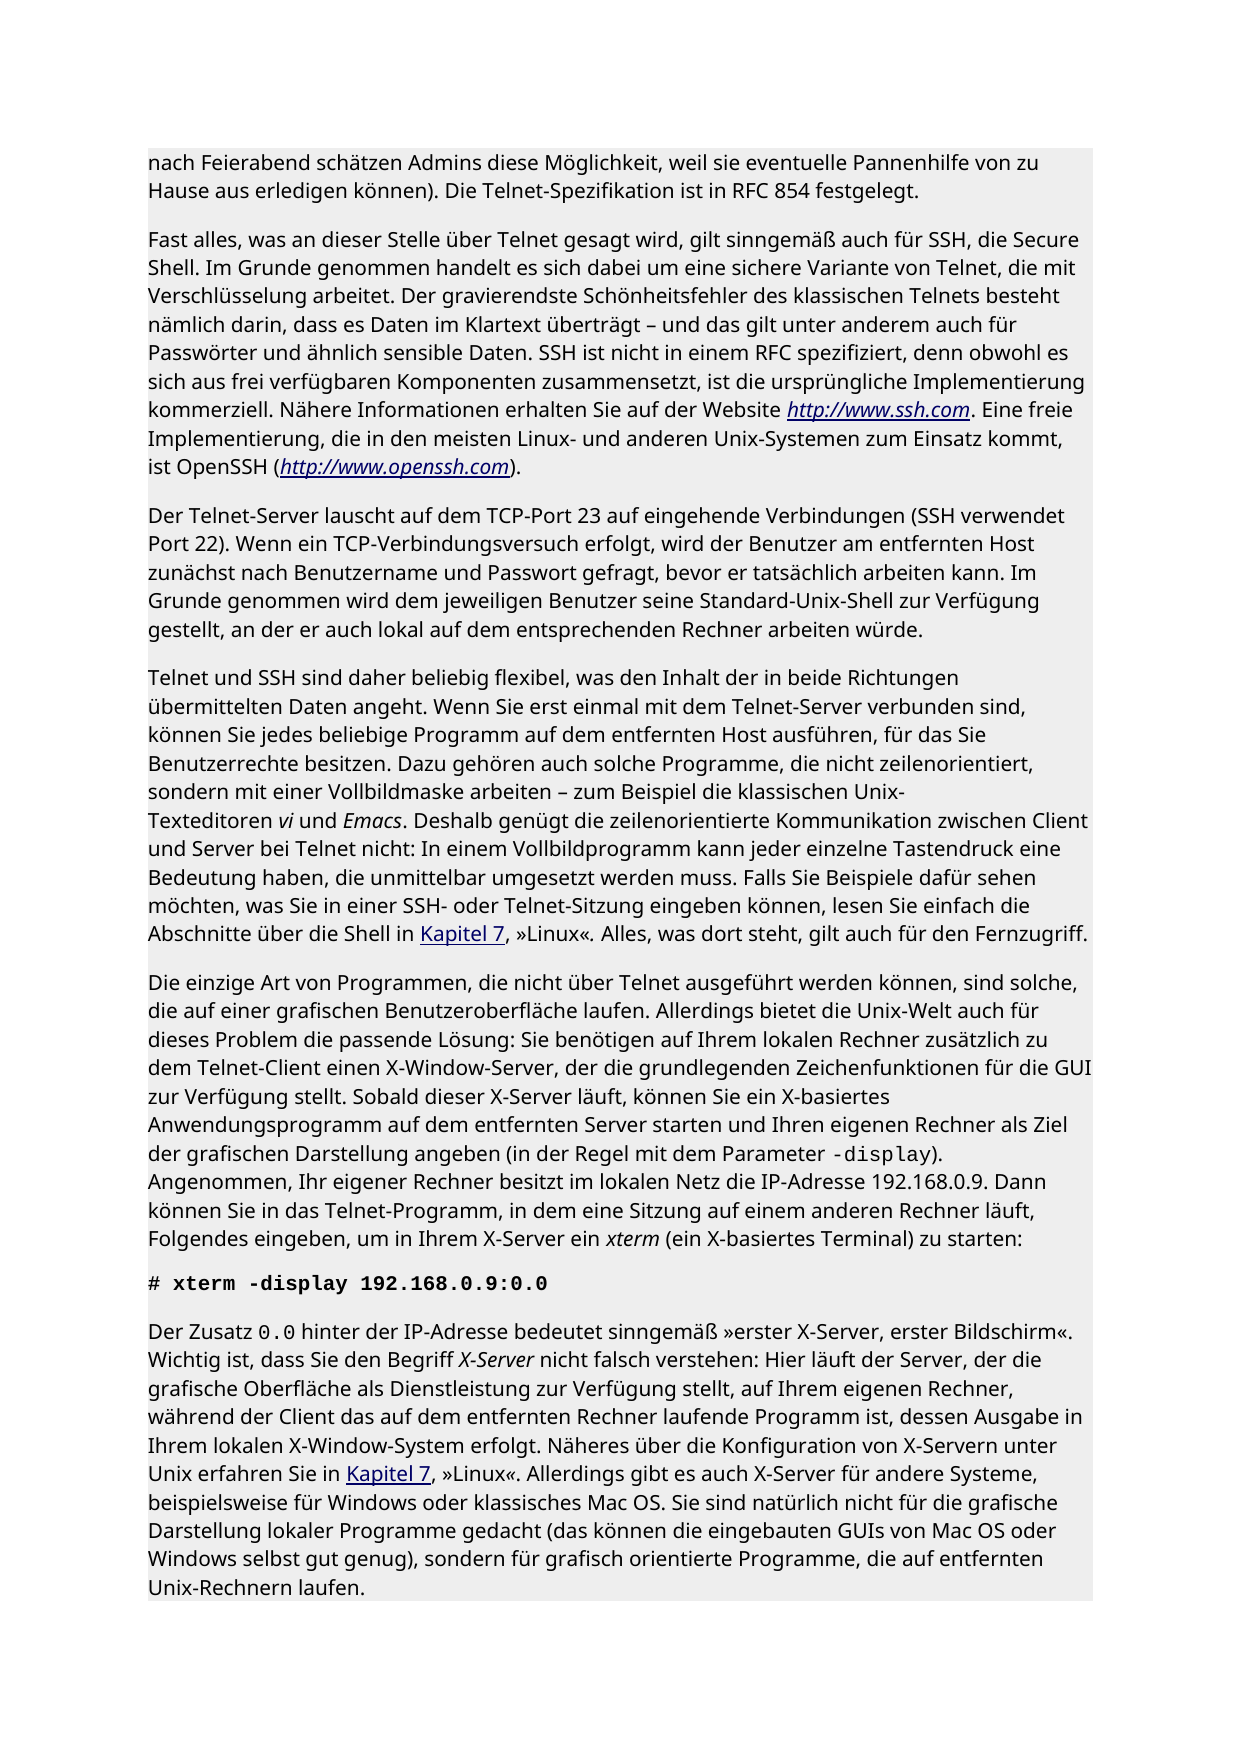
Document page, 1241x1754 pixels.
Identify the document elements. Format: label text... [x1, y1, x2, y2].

text Der Zusatz 0.0 hinter der IP-Adresse bedeutet sinngemäß »erster X-Server, erster Bildschirm«. Wichtig ist, dass Sie den Begriff X-Server nicht falsch verstehen: Hier läuft der Server, der die grafische Oberfläche als Dienstleistung zur Verfügung stellt, auf Ihrem eigenen Rechner, während der Client das auf dem entfernten Rechner laufende Programm ist, dessen Ausgabe in Ihrem lokalen X-Window-System erfolgt. Näheres über die Konfiguration von X-Servern unter Unix erfahren Sie in Kapitel 7, »Linux«. Allerdings gibt es auch X-Server für andere Systeme, beispielsweise für Windows oder klassisches Mac OS. Sie sind natürlich nicht für die grafische Darstellung lokaler Programme gedacht (das können die eingebauten GUIs von Mac OS oder Windows selbst gut genug), sondern für grafisch orientierte Programme, die auf entfernten Unix-Rechnern laufen. [148, 1317, 1093, 1601]
text Die einzige Art von Programmen, die nicht über Telnet ausgeführt werden können, sind solche, die auf einer grafischen Benutzeroberfläche laufen. Allerdings bietet die Unix-Welt auch für dieses Problem die passende Lösung: Sie benötigen auf Ihrem lokalen Rechner zusätzlich zu dem Telnet-Client einen X-Window-Server, der die grundlegenden Zeichenfunktionen für die GUI zur Verfügung stellt. Sobald dieser X-Server läuft, können Sie ein X-basiertes Anwendungsprogramm auf dem entfernten Server starten und Ihren eigenen Rechner als Ziel der grafischen Darstellung angeben (in der Regel mit dem Parameter -display). Angenommen, Ihr eigener Rechner besitzt im lokalen Netz die IP-Adresse 192.168.0.9. Dann können Sie in das Telnet-Programm, in dem eine Sitzung auf einem anderen Rechner läuft, Folgendes eingeben, um in Ihrem X-Server ein xterm (ein X-basiertes Terminal) zu starten: [148, 968, 1093, 1253]
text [148, 148, 1093, 204]
text Der Telnet-Server lauscht auf dem TCP-Port 23 auf eingehende Verbindungen (SSH verwendet Port 22). Wenn ein TCP-Verbindungsversuch erfolgt, wird der Benutzer am entfernten Host zunächst nach Benutzername und Passwort gefragt, bevor er tatsächlich arbeiten kann. Im Grunde genommen wird dem jeweiligen Benutzer seine Standard-Unix-Shell zur Verfügung gestellt, an der er auch lokal auf dem entsprechenden Rechner arbeiten würde. [148, 501, 1093, 643]
text Telnet und SSH sind daher beliebig flexibel, was den Inhalt der in beide Richtungen übermittelten Daten angeht. Wenn Sie erst einmal mit dem Telnet-Server verbunden sind, können Sie jedes beliebige Programm auf dem entfernten Host ausführen, für das Sie Benutzerrechte besitzen. Dazu gehören auch solche Programme, die nicht zeilenorientiert, sondern mit einer Vollbildmaske arbeiten – zum Beispiel die klassischen Unix-Texteditoren vi und Emacs. Deshalb genügt die zeilenorientierte Kommunikation zwischen Client und Server bei Telnet nicht: In einem Vollbildprogramm kann jeder einzelne Tastendruck eine Bedeutung haben, die unmittelbar umgesetzt werden muss. Falls Sie Beispiele dafür sehen möchten, was Sie in einer SSH- oder Telnet-Sitzung eingeben können, lesen Sie einfach die Abschnitte über die Shell in Kapitel 7, »Linux«. Alles, was dort steht, gilt auch für den Fernzugriff. [148, 663, 1093, 948]
text Fast alles, was an dieser Stelle über Telnet gesagt wird, gilt sinngemäß auch für SSH, die Secure Shell. Im Grunde genommen handelt es sich dabei um eine sichere Variante von Telnet, die mit Verschlüsselung arbeitet. Der gravierendste Schönheitsfehler des klassischen Telnets besteht nämlich darin, dass es Daten im Klartext überträgt – und das gilt unter anderem auch für Passwörter und ähnlich sensible Daten. SSH ist nicht in einem RFC spezifiziert, denn obwohl es sich aus frei verfügbaren Komponenten zusammensetzt, ist die ursprüngliche Implementierung kommerziell. Nähere Informationen erhalten Sie auf der Website http://www.ssh.com. Eine freie Implementierung, die in den meisten Linux- und anderen Unix-Systemen zum Einsatz kommt, ist OpenSSH (http://www.openssh.com). [148, 225, 1093, 481]
text # xterm -display 192.168.0.9:0.0 [148, 1273, 1093, 1297]
